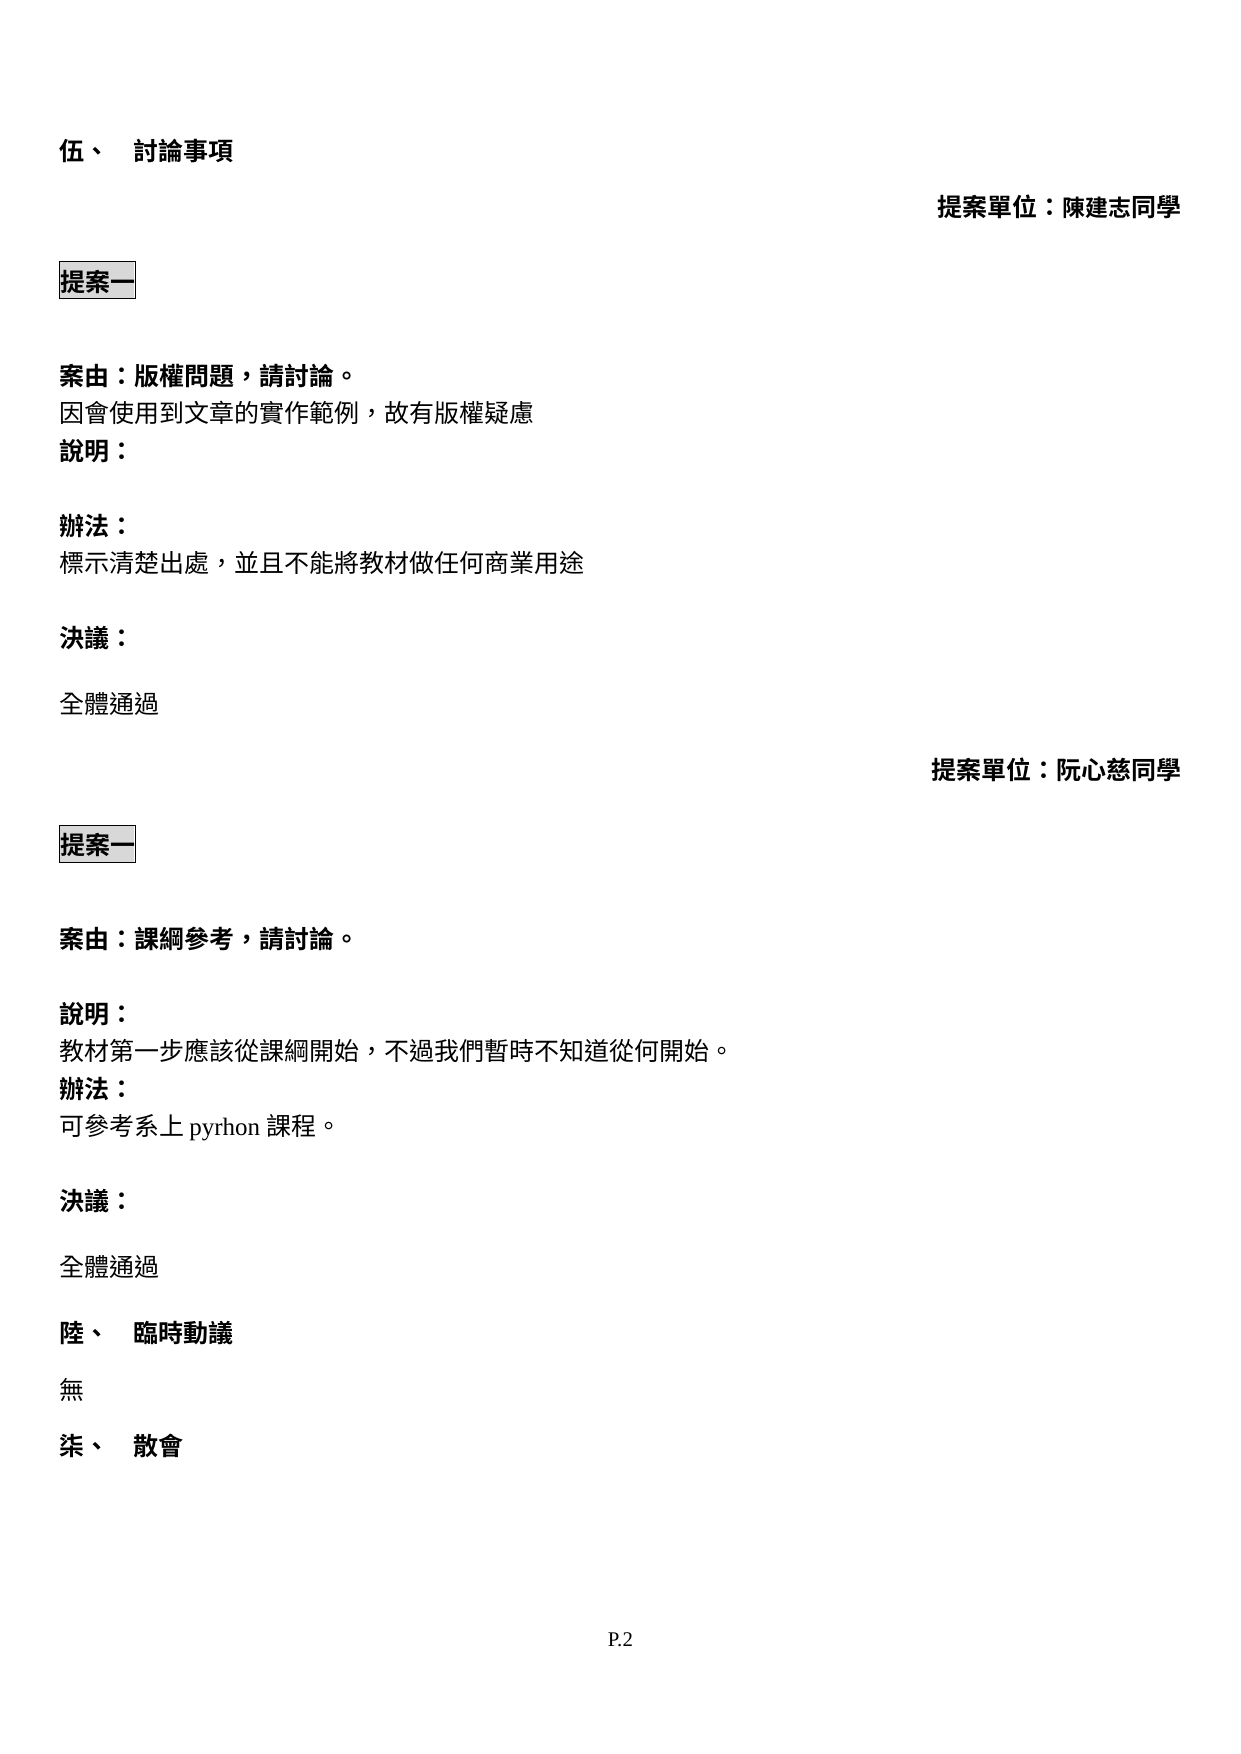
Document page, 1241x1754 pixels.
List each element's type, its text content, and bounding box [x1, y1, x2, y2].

text 提案一 [59, 243, 1181, 318]
text 辦法： [59, 1069, 1181, 1106]
text 全體通過 [59, 684, 1181, 721]
text 案由：版權問題，請討論。 因會使用到文章的實作範例，故有版權疑慮 [59, 355, 1181, 430]
text 提案單位：阮心慈同學 [59, 750, 1181, 787]
text 提案一 [59, 806, 1181, 881]
text 可參考系上pyrhon 課程。 [59, 1106, 1181, 1144]
text 說明： [59, 430, 1181, 468]
text 決議： [59, 1181, 1181, 1219]
text 教材第一步應該從課綱開始，不過我們暫時不知道從何開始。 [59, 1031, 1181, 1069]
text 提案單位：陳建志同學 [59, 187, 1181, 224]
list 散會 [59, 1426, 1181, 1463]
text 全體通過 [59, 1248, 1181, 1284]
text 案由：課綱參考，請討論。 [59, 919, 1181, 994]
text 說明： [59, 994, 1181, 1031]
text 無 [59, 1369, 1181, 1407]
list 討論事項 [59, 130, 1181, 168]
list 臨時動議 [59, 1313, 1181, 1351]
text 標示清楚出處，並且不能將教材做任何商業用途 [59, 543, 1181, 580]
text 辦法： [59, 505, 1181, 543]
text 決議： [59, 618, 1181, 655]
